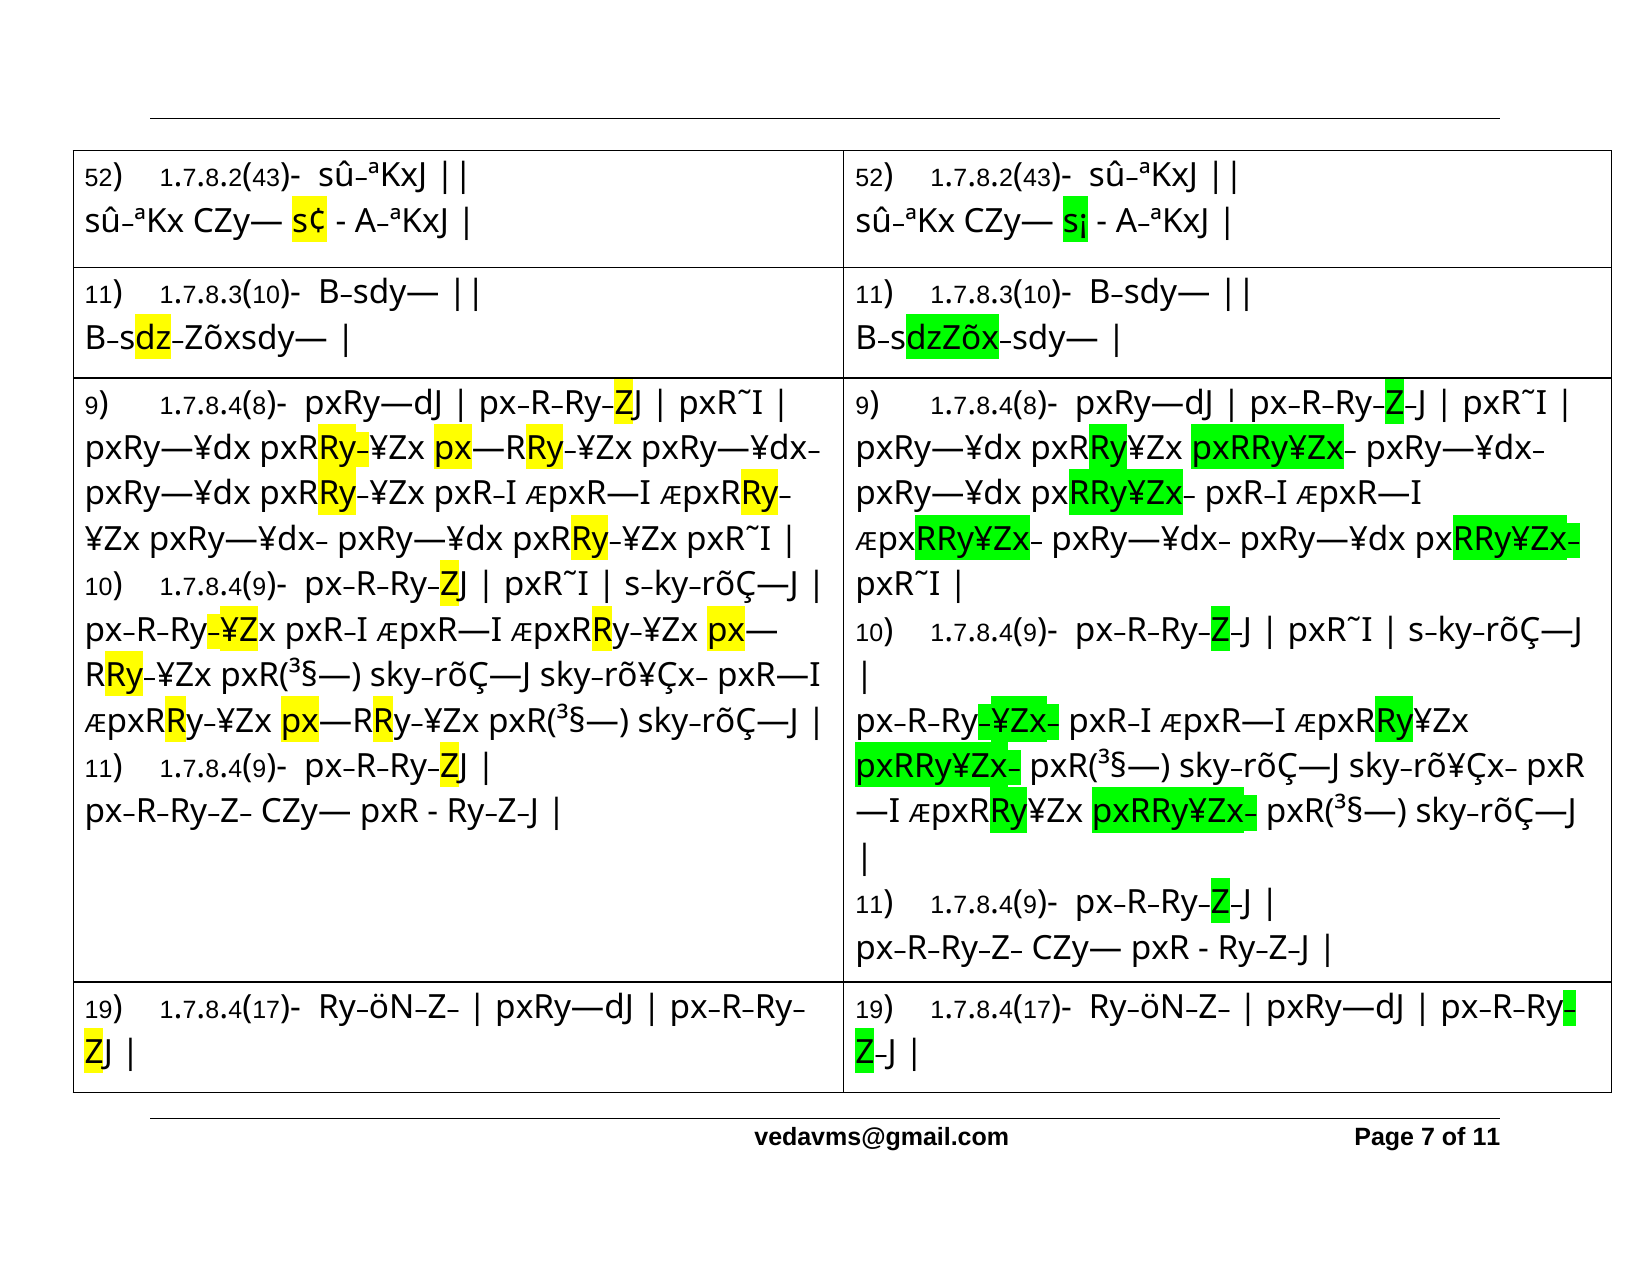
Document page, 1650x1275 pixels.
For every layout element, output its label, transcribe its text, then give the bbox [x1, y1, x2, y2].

table_cell 52) 1.7.8.2(43)- sû–ªKxJ || sû–ªKx CZy— s¢ - A–ªKxJ | [74, 151, 843, 267]
table_cell 52) 1.7.8.2(43)- sû–ªKxJ || sû–ªKx CZy— s¡ - A–ªKxJ | [844, 151, 1611, 267]
table_cell 11) 1.7.8.3(10)- B–sdy— || B–sdz–Zõxsdy— | [74, 268, 843, 377]
table_cell 11) 1.7.8.3(10)- B–sdy— || B–sdzZõx–sdy— | [844, 268, 1611, 377]
table_cell 9) 1.7.8.4(8)- pxRy—dJ | px–R–Ry–ZJ | pxR˜I | pxRy—¥dx pxRRy–¥Zx px—RRy–¥Zx pxRy—¥dx– pxRy—¥dx pxRRy–¥Zx pxR–I ÆpxR—I ÆpxRRy–¥Zx pxRy—¥dx– pxRy—¥dx pxRRy–¥Zx pxR˜I | 10) 1.7.8.4(9)- px–R–Ry–ZJ | pxR˜I | s–ky–rõÇ—J | px–R–Ry–¥Zx pxR–I ÆpxR—I ÆpxRRy–¥Zx px—RRy–¥Zx pxR(³§—) sky–rõÇ—J sky–rõ¥Çx– pxR—I ÆpxRRy–¥Zx px—RRy–¥Zx pxR(³§—) sky–rõÇ—J | 11) 1.7.8.4(9)- px–R–Ry–ZJ | px–R–Ry–Z– CZy— pxR - Ry–Z–J | [74, 379, 843, 981]
table_cell 9) 1.7.8.4(8)- pxRy—dJ | px–R–Ry–Z–J | pxR˜I | pxRy—¥dx pxRRy¥Zx pxRRy¥Zx– pxRy—¥dx– pxRy—¥dx pxRRy¥Zx– pxR–I ÆpxR—I ÆpxRRy¥Zx– pxRy—¥dx– pxRy—¥dx pxRRy¥Zx– pxR˜I | 10) 1.7.8.4(9)- px–R–Ry–Z–J | pxR˜I | s–ky–rõÇ—J | px–R–Ry–¥Zx– pxR–I ÆpxR—I ÆpxRRy¥Zx pxRRy¥Zx– pxR(³§—) sky–rõÇ—J sky–rõ¥Çx– pxR—I ÆpxRRy¥Zx pxRRy¥Zx– pxR(³§—) sky–rõÇ—J | 11) 1.7.8.4(9)- px–R–Ry–Z–J | px–R–Ry–Z– CZy— pxR - Ry–Z–J | [844, 379, 1611, 981]
